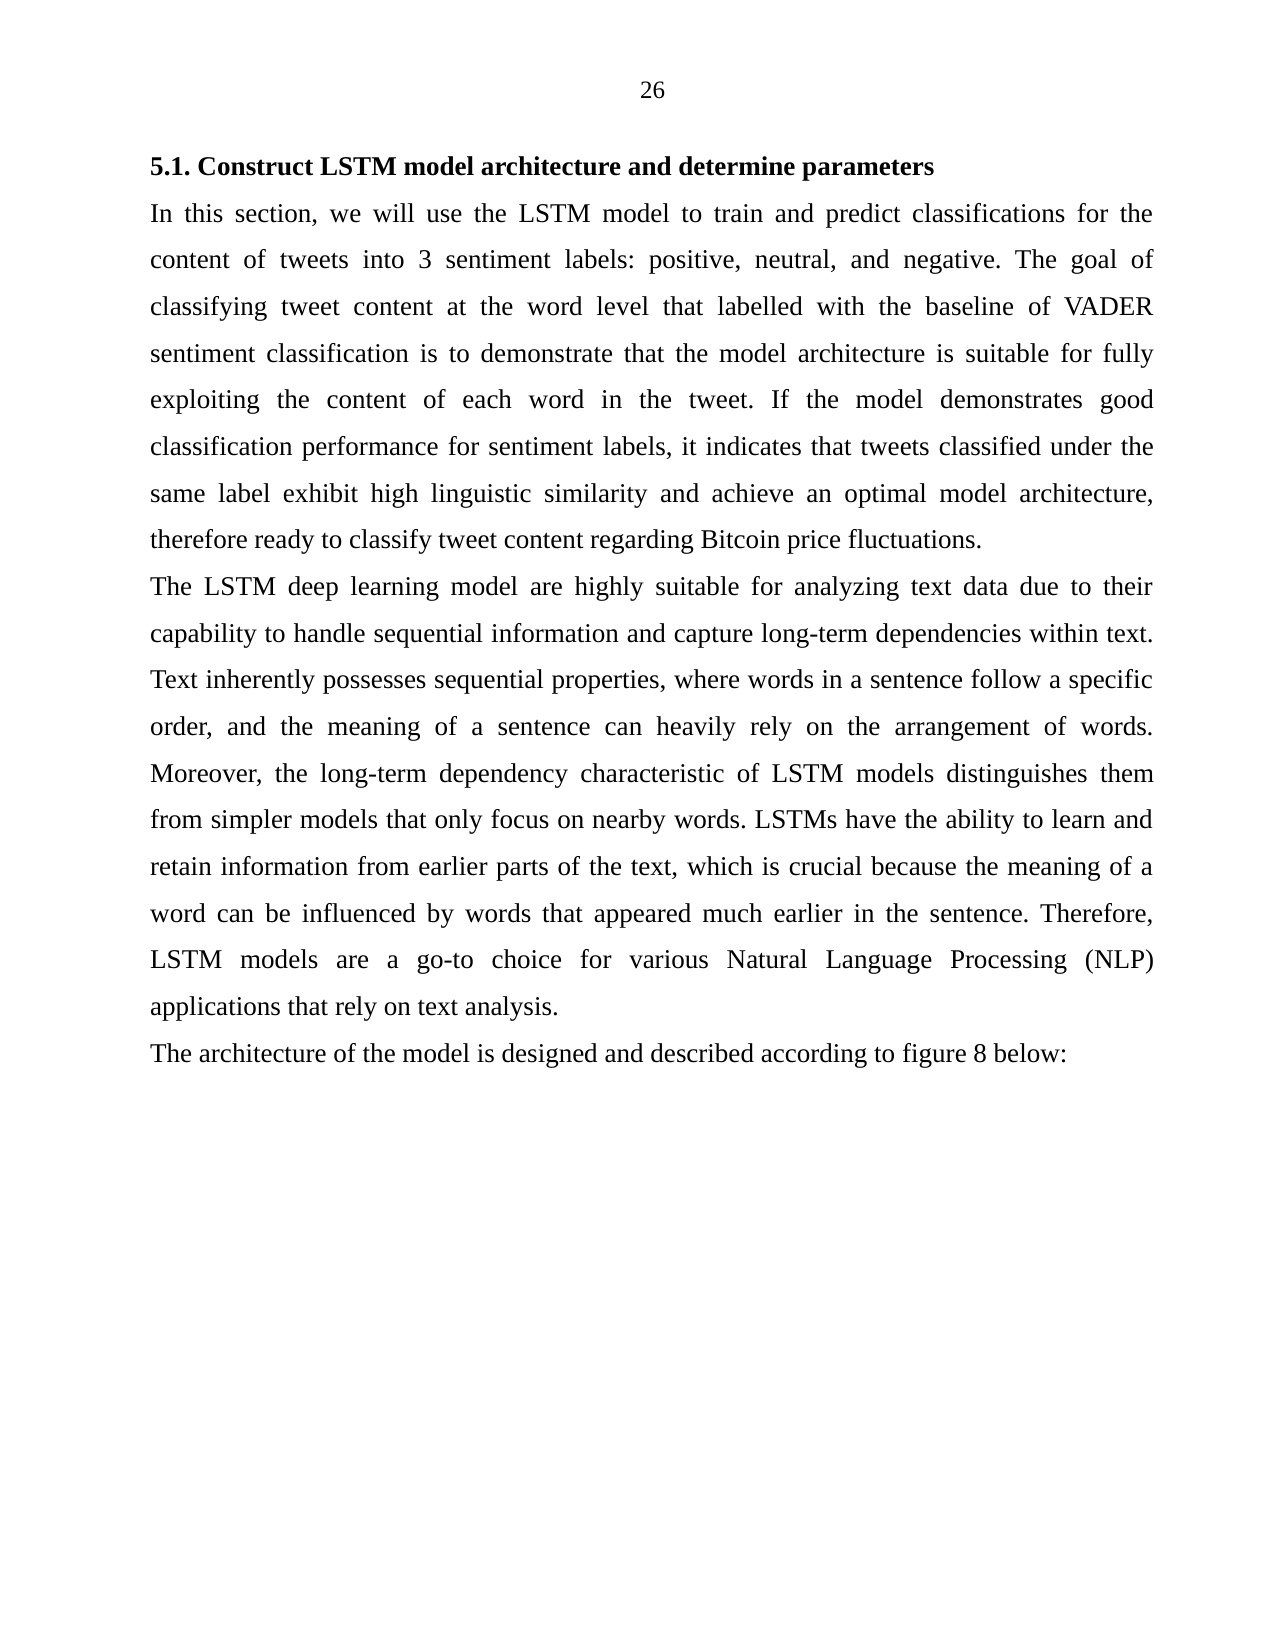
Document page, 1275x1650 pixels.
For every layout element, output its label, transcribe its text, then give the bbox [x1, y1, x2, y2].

text The architecture of the model is designed and described according to figure 8 below: [150, 1037, 1155, 1068]
text In this section, we will use the LSTM model to train and predict classifications for the content of tweets into 3 sentiment labels: positive, neutral, and negative. The goal of classifying tweet content at the word level that labelled with the baseline of VADER sentiment classification is to demonstrate that the model architecture is suitable for fully exploiting the content of each word in the tweet. If the model demonstrates good classification performance for sentiment labels, it indicates that tweets classified under the same label exhibit high linguistic similarity and achieve an optimal model architecture, therefore ready to classify tweet content regarding Bitcoin price fluctuations. [150, 197, 1155, 554]
subtitle 5.1. Construct LSTM model architecture and determine parameters [150, 150, 1155, 181]
text The LSTM deep learning model are highly suitable for analyzing text data due to their capability to handle sequential information and capture long-term dependencies within text. Text inherently possesses sequential properties, where words in a sentence follow a specific order, and the meaning of a sentence can heavily rely on the arrangement of words. Moreover, the long-term dependency characteristic of LSTM models distinguishes them from simpler models that only focus on nearby words. LSTMs have the ability to learn and retain information from earlier parts of the text, which is crucial because the meaning of a word can be influenced by words that appeared much earlier in the sentence. Therefore, LSTM models are a go-to choice for various Natural Language Processing (NLP) applications that rely on text analysis. [150, 570, 1155, 1021]
